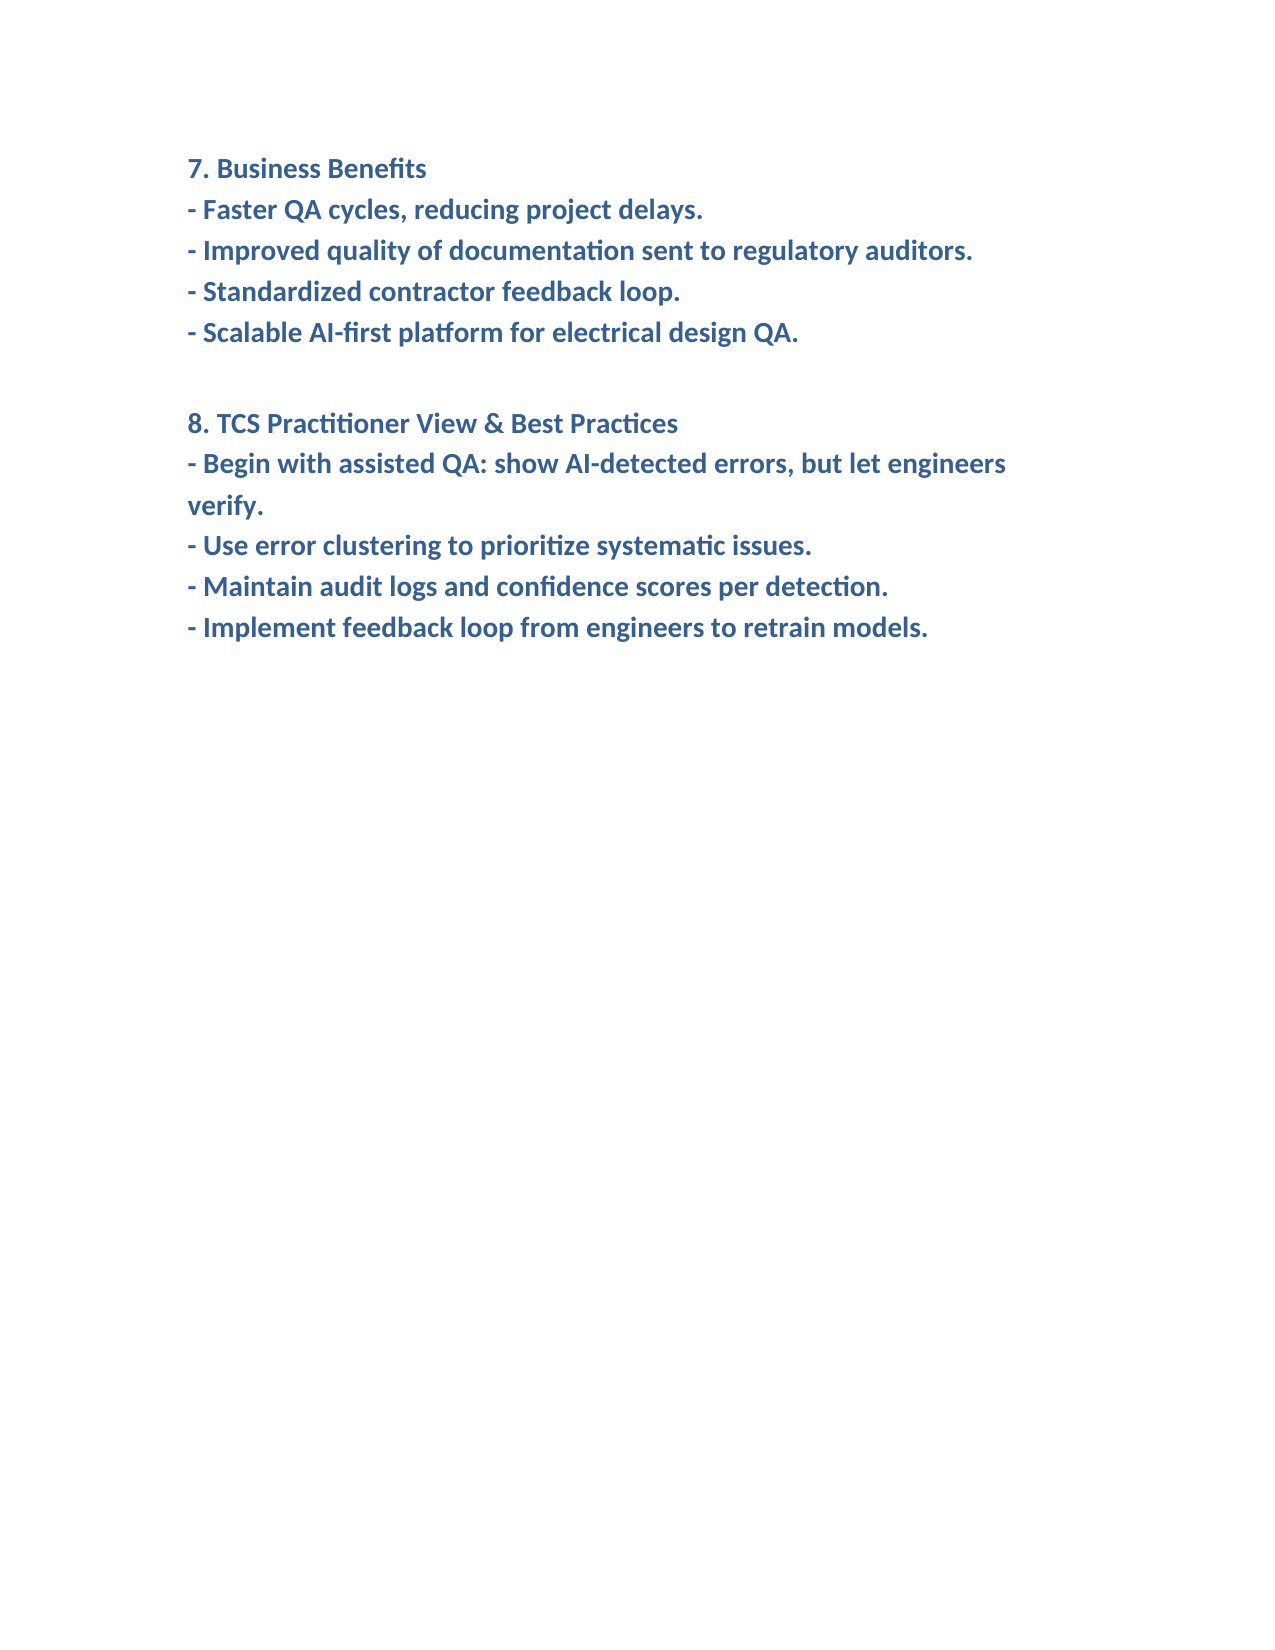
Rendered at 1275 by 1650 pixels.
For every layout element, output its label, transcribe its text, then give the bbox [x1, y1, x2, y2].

subtitle 7. Business Benefits - Faster QA cycles, reducing project delays. - Improved quality of documentation sent to regulatory auditors. - Standardized contractor feedback loop. - Scalable AI-first platform for electrical design QA. [187, 150, 1087, 349]
subtitle 8. TCS Practitioner View & Best Practices - Begin with assisted QA: show AI-detected errors, but let engineers verify. - Use error clustering to prioritize systematic issues. - Maintain audit logs and confidence scores per detection. - Implement feedback loop from engineers to retrain models. [187, 405, 1087, 645]
